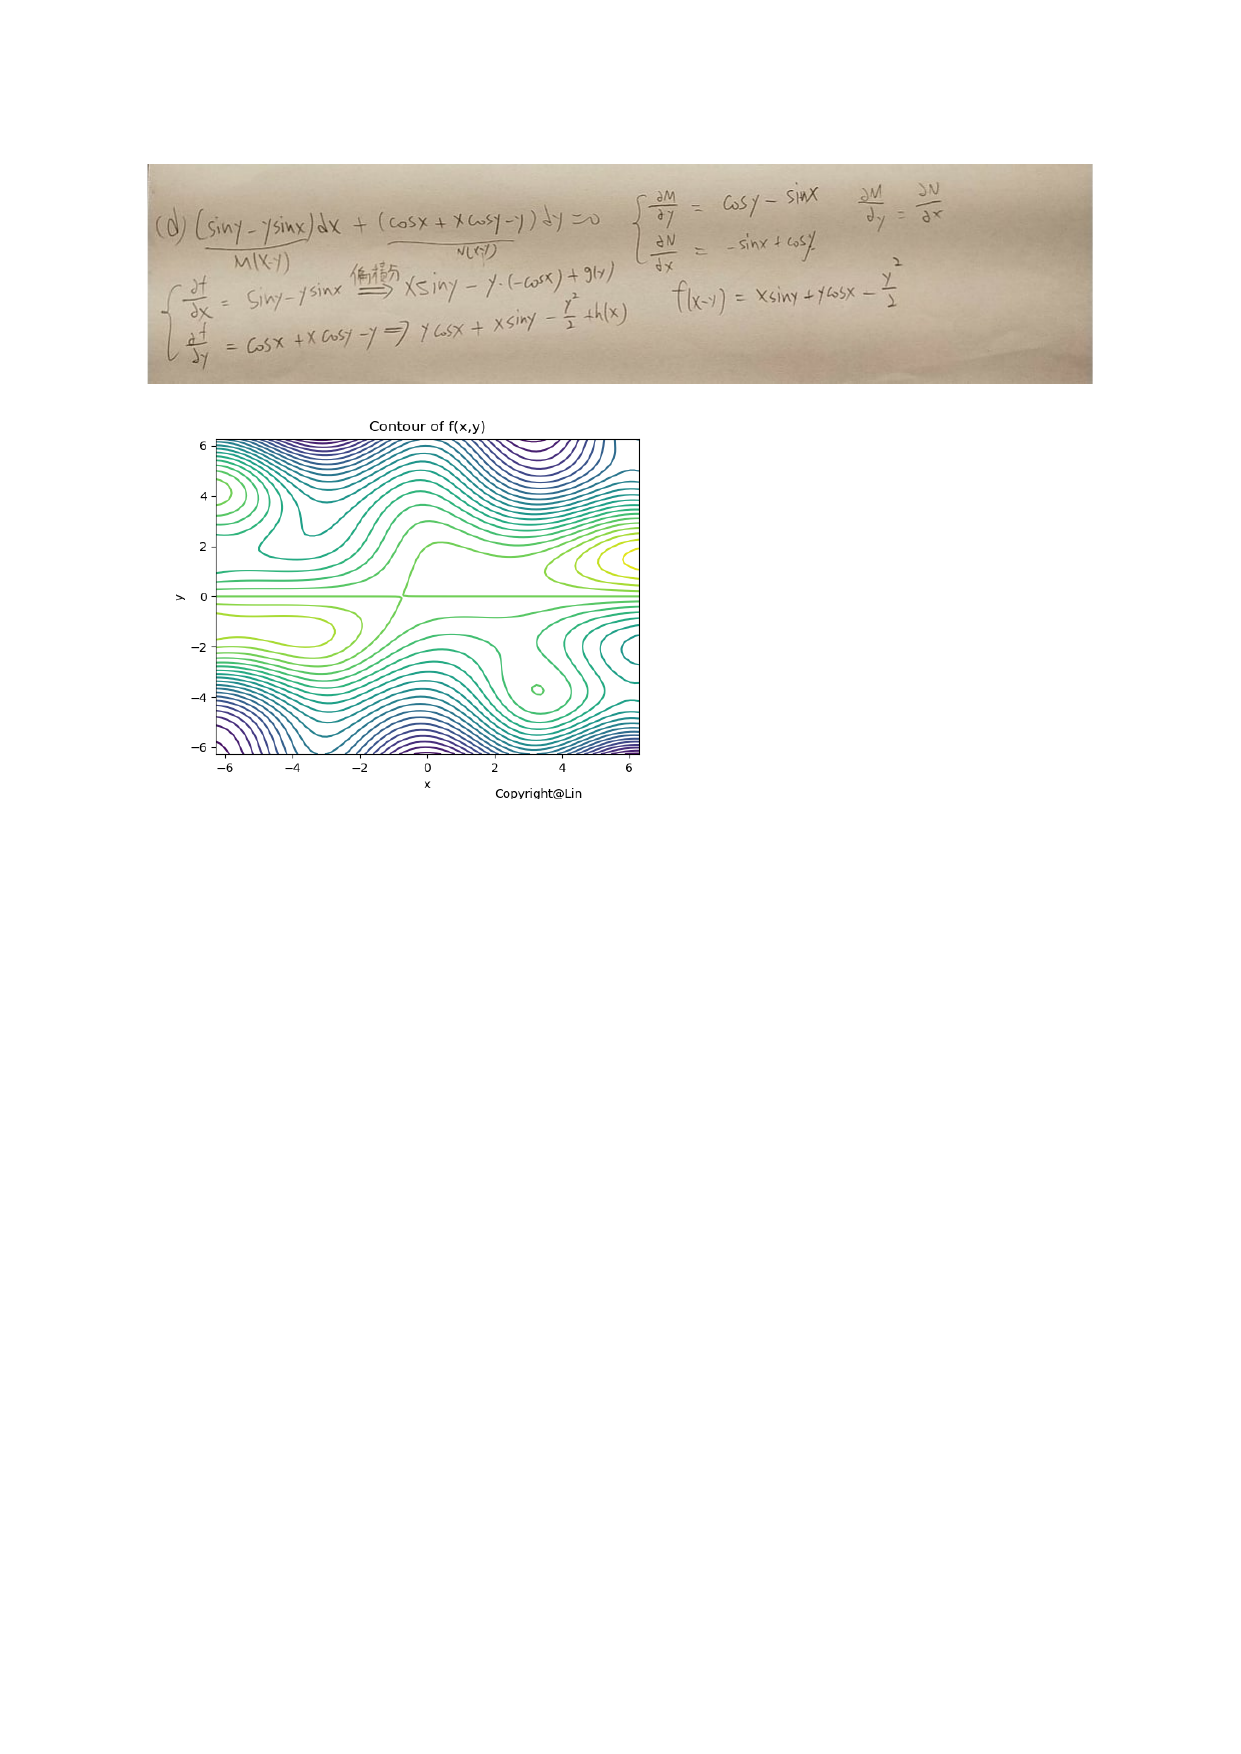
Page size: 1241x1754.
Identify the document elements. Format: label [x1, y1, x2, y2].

picture [147, 389, 693, 799]
picture [147, 164, 1093, 384]
